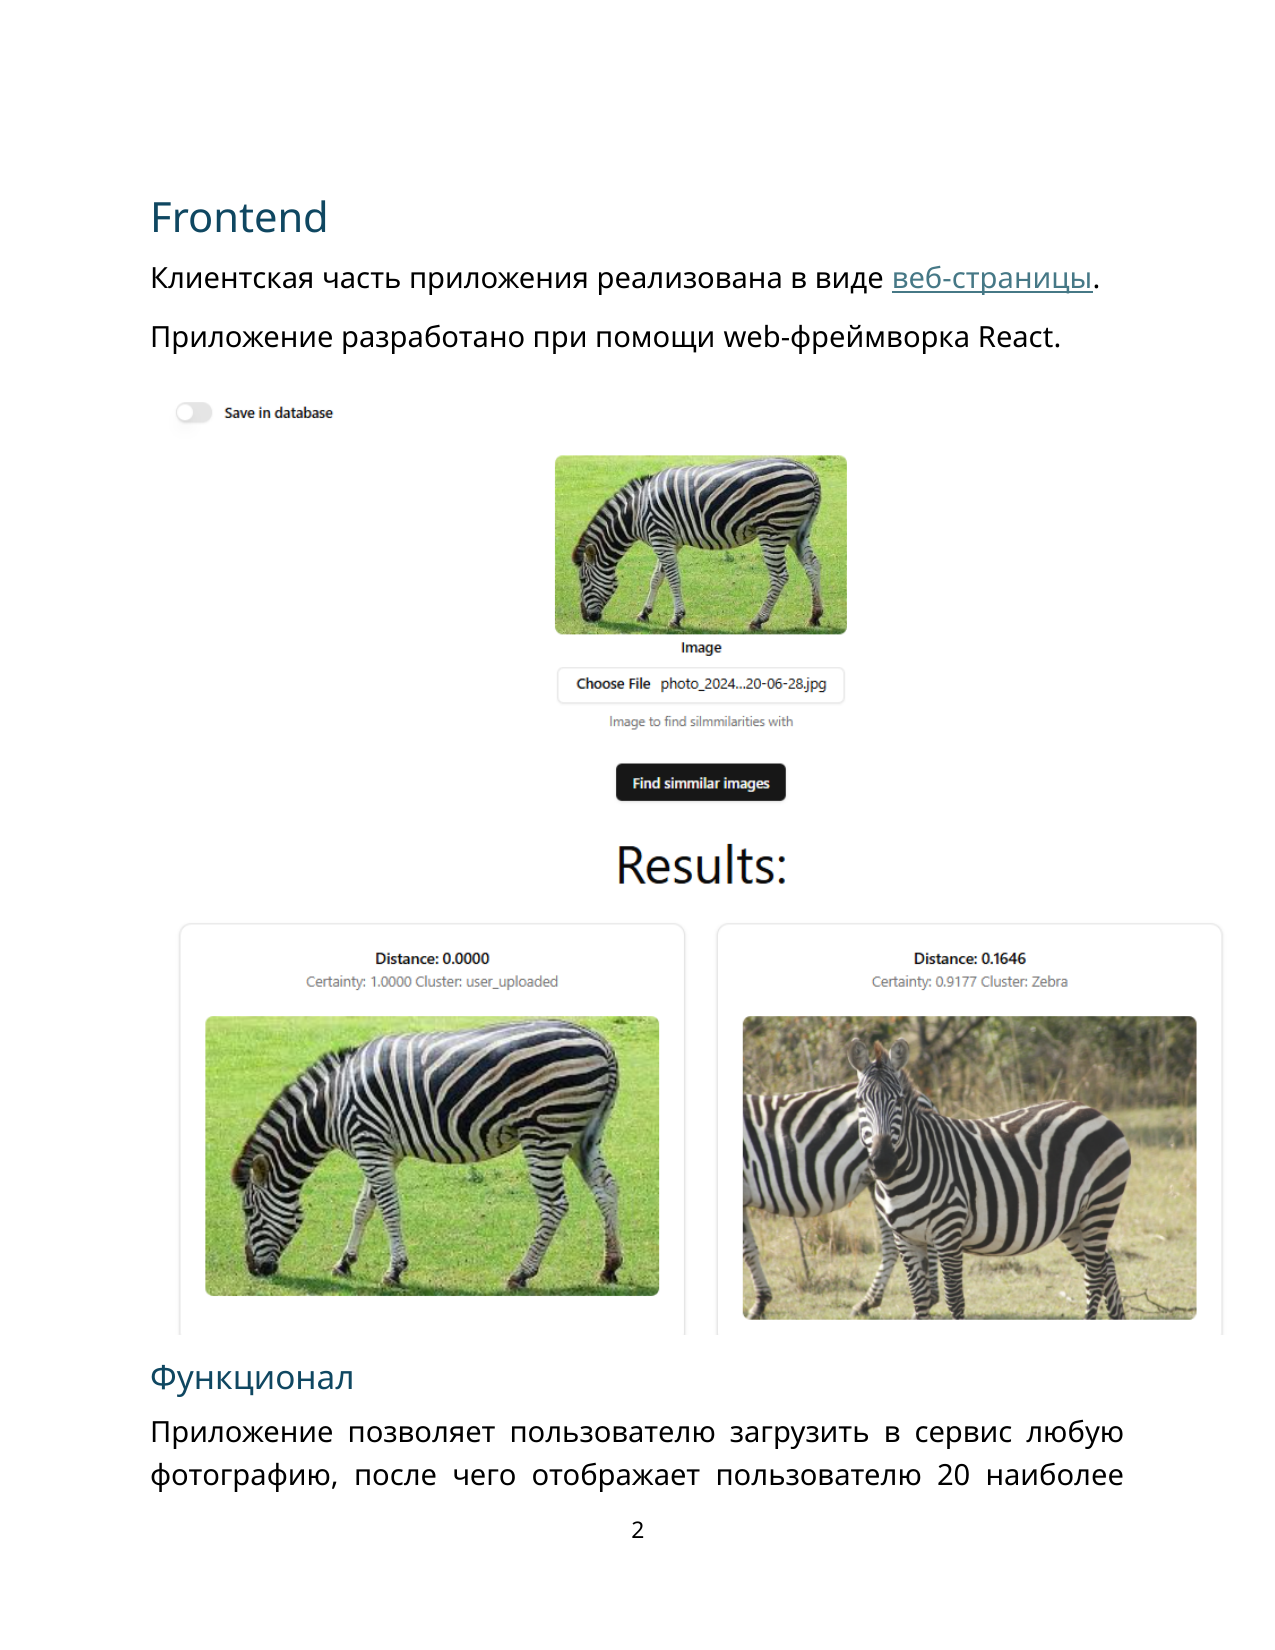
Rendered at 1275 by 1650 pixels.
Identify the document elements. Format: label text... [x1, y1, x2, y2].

subtitle Frontend [150, 187, 1125, 244]
picture [150, 376, 1243, 1335]
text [150, 1411, 1125, 1494]
subtitle Функционал [150, 1354, 1125, 1399]
text Приложение разработано при помощи web-фреймворка React. [150, 317, 1125, 356]
text Клиентская часть приложения реализована в виде веб-страницы. [150, 257, 1125, 297]
